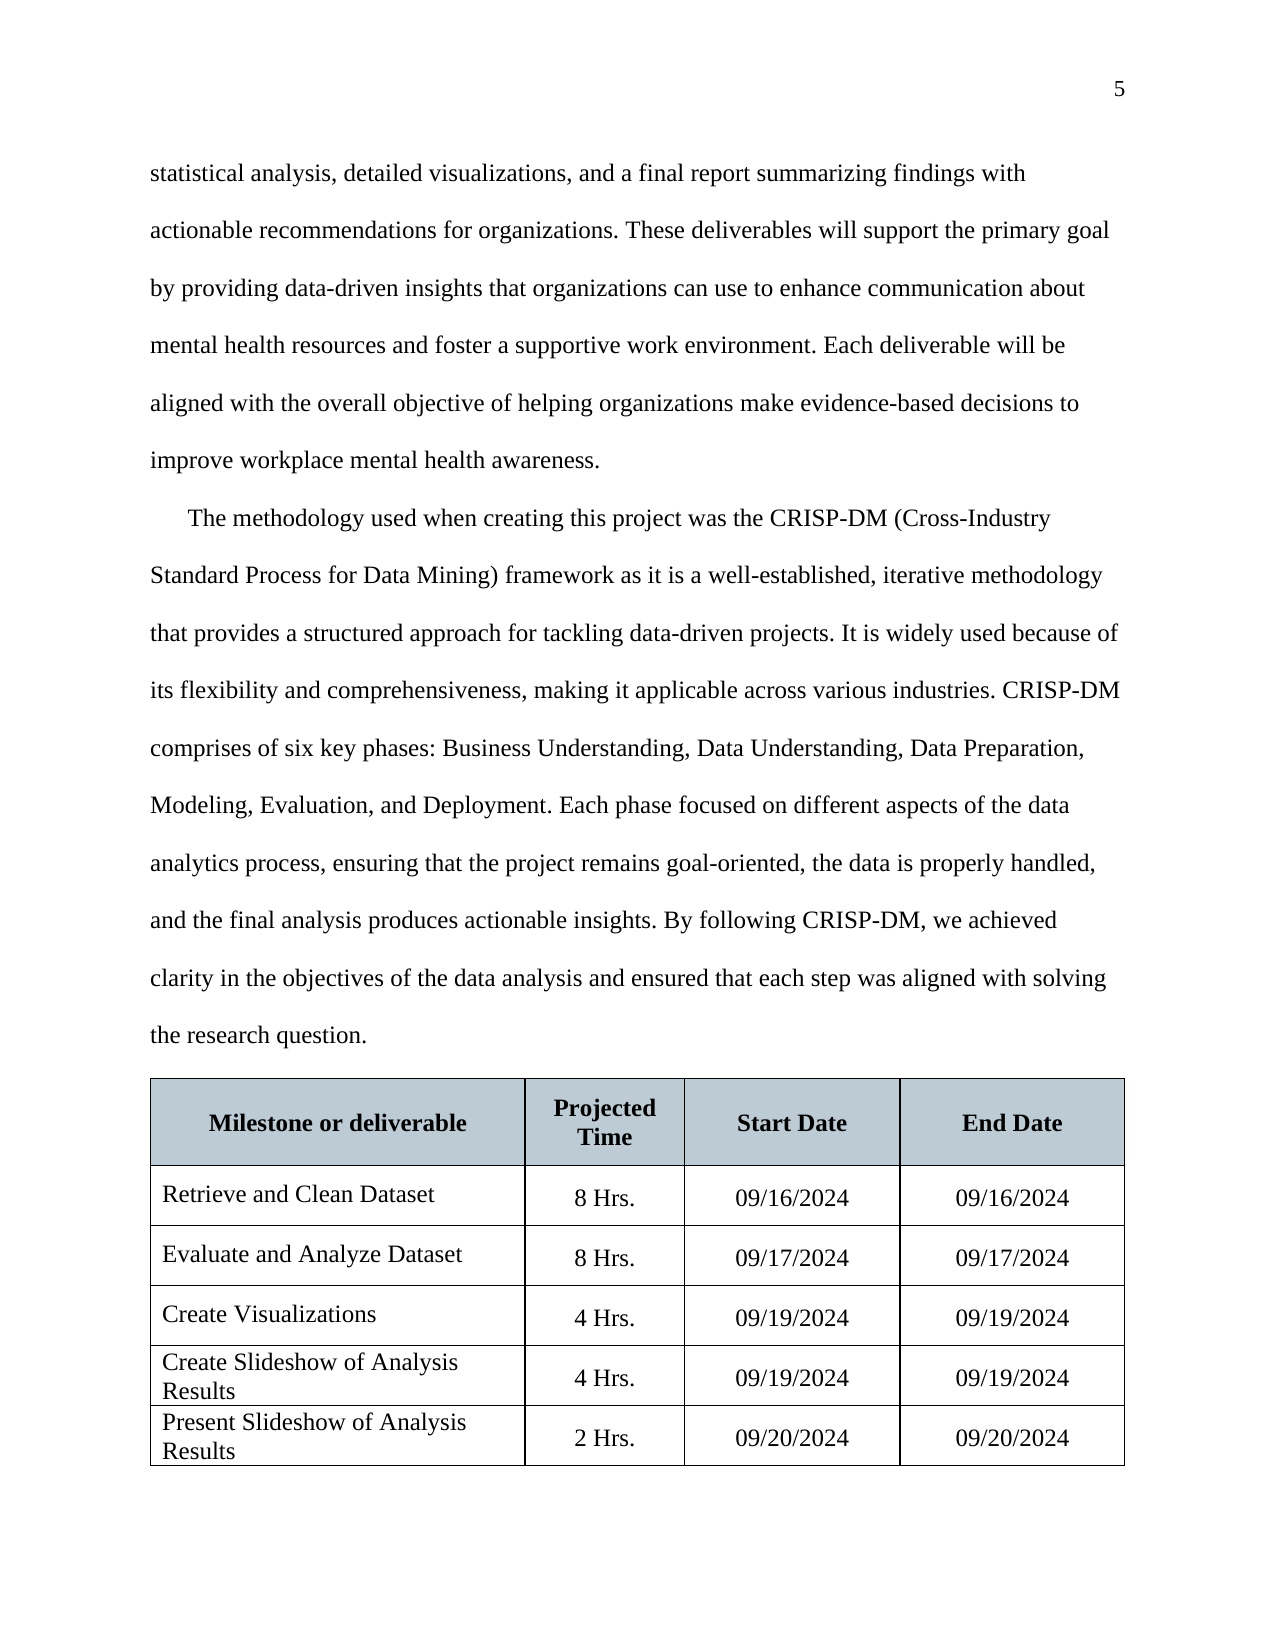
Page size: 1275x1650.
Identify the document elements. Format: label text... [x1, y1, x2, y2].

table_cell 09/20/2024 [685, 1406, 899, 1465]
table_cell 2 Hrs. [526, 1406, 684, 1465]
table_cell 09/19/2024 [685, 1286, 899, 1345]
table_header Start Date [685, 1079, 899, 1165]
table_header Milestone or deliverable [151, 1079, 524, 1165]
text The methodology used when creating this project was the CRISP-DM (Cross-Industry Standard Process for Data Mining) framework as it is a well-established, iterative methodology that provides a structured approach for tackling data-driven projects. It is widely used because of its flexibility and comprehensiveness, making it applicable across various industries. CRISP-DM comprises of six key phases: Business Understanding, Data Understanding, Data Preparation, Modeling, Evaluation, and Deployment. Each phase focused on different aspects of the data analytics process, ensuring that the project remains goal-oriented, the data is properly handled, and the final analysis produces actionable insights. By following CRISP-DM, we achieved clarity in the objectives of the data analysis and ensured that each step was aligned with solving the research question. [150, 503, 1125, 1049]
table_cell Evaluate and Analyze Dataset [151, 1226, 524, 1285]
table_cell Create Visualizations [151, 1286, 524, 1345]
table_cell 4 Hrs. [526, 1286, 684, 1345]
table_cell 09/20/2024 [901, 1406, 1124, 1465]
table_cell 8 Hrs. [526, 1226, 684, 1285]
table_cell Present Slideshow of Analysis Results [151, 1406, 524, 1465]
table_cell 8 Hrs. [526, 1166, 684, 1225]
table_cell 4 Hrs. [526, 1346, 684, 1405]
table_header Projected Time [526, 1079, 684, 1165]
table_cell 09/17/2024 [685, 1226, 899, 1285]
table_cell Retrieve and Clean Dataset [151, 1166, 524, 1225]
table_cell 09/19/2024 [901, 1346, 1124, 1405]
table_cell 09/19/2024 [901, 1286, 1124, 1345]
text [150, 158, 1125, 474]
table_cell 09/19/2024 [685, 1346, 899, 1405]
table_header End Date [901, 1079, 1124, 1165]
table_cell 09/16/2024 [685, 1166, 899, 1225]
table_cell 09/16/2024 [901, 1166, 1124, 1225]
table_cell Create Slideshow of Analysis Results [151, 1346, 524, 1405]
table_cell 09/17/2024 [901, 1226, 1124, 1285]
